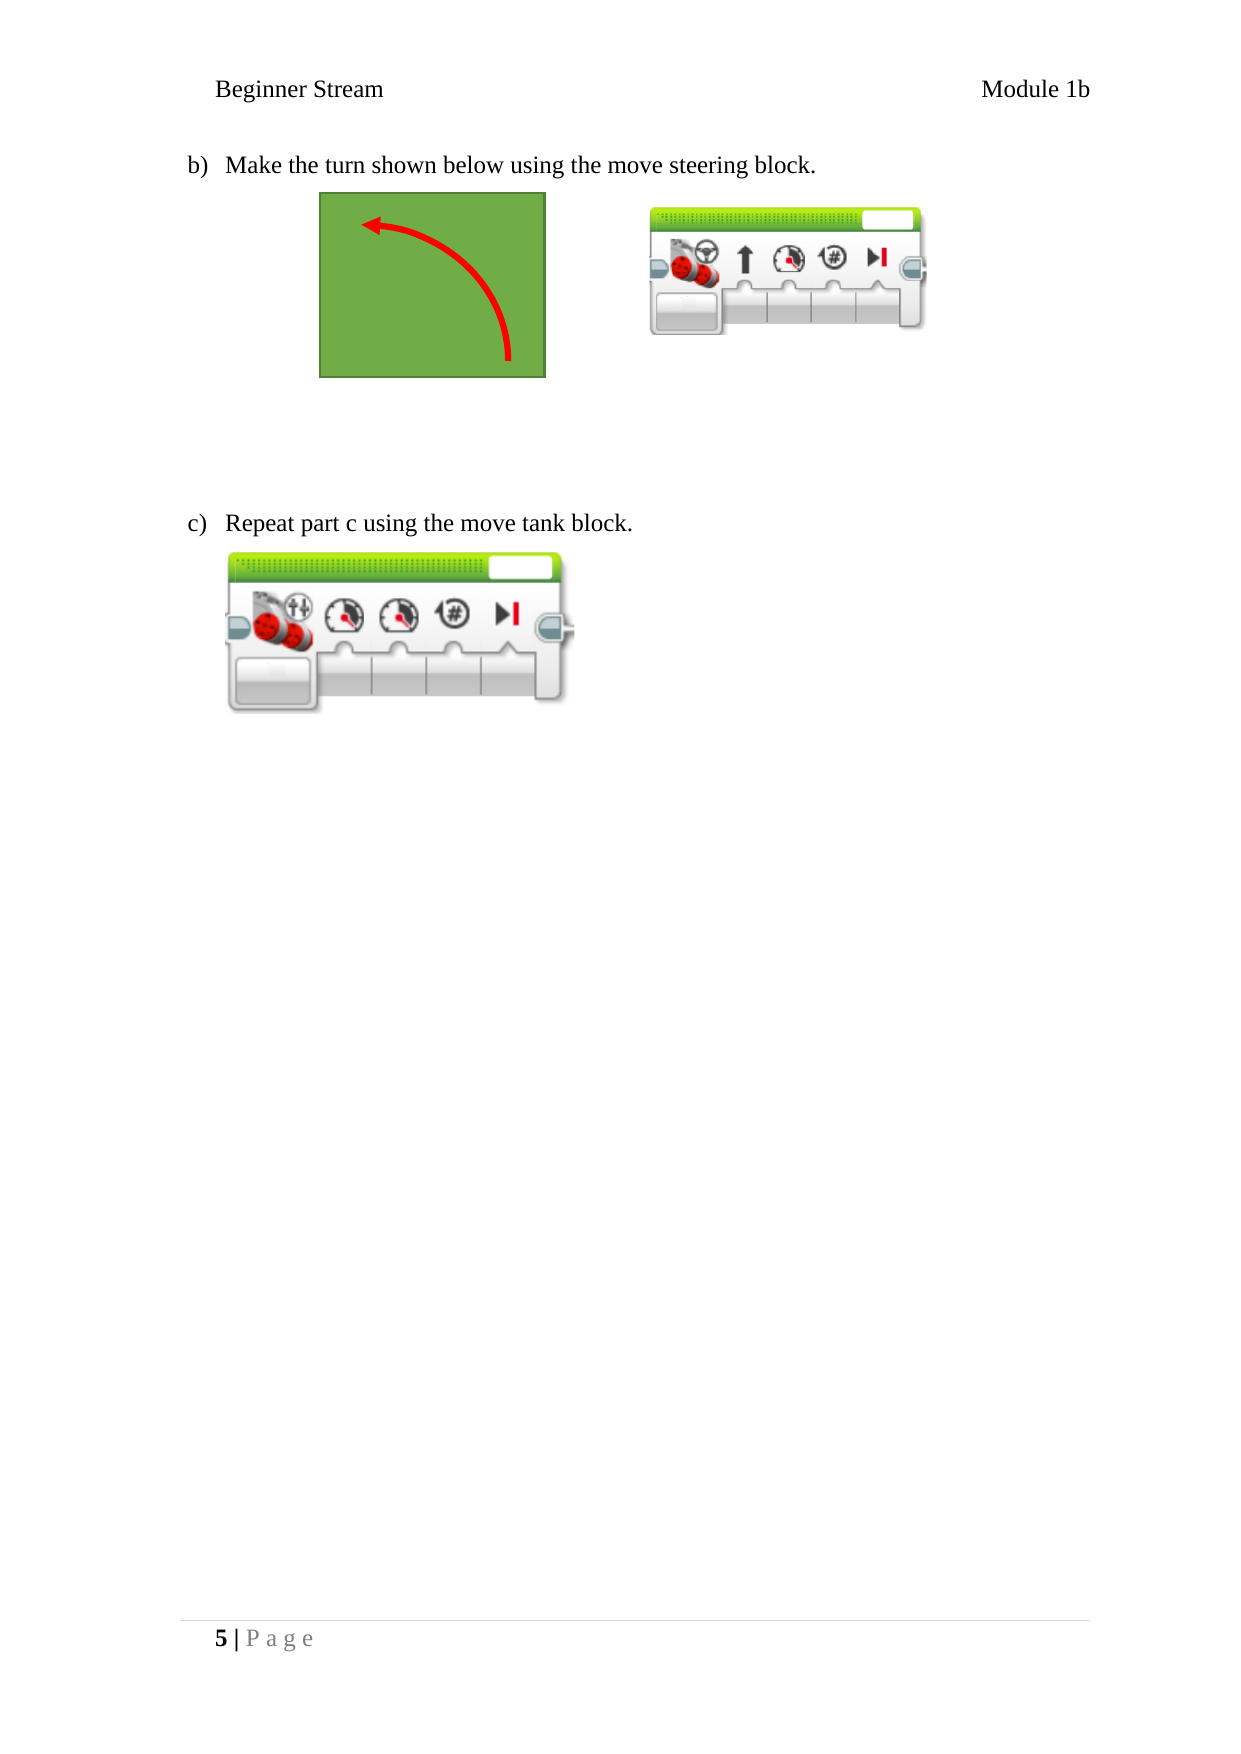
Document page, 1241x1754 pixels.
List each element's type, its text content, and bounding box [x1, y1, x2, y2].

list Repeat part c using the move tank block. [187, 508, 1090, 537]
list Make the turn shown below using the move steering block. [187, 150, 1090, 179]
picture [648, 206, 927, 334]
picture [225, 551, 575, 715]
